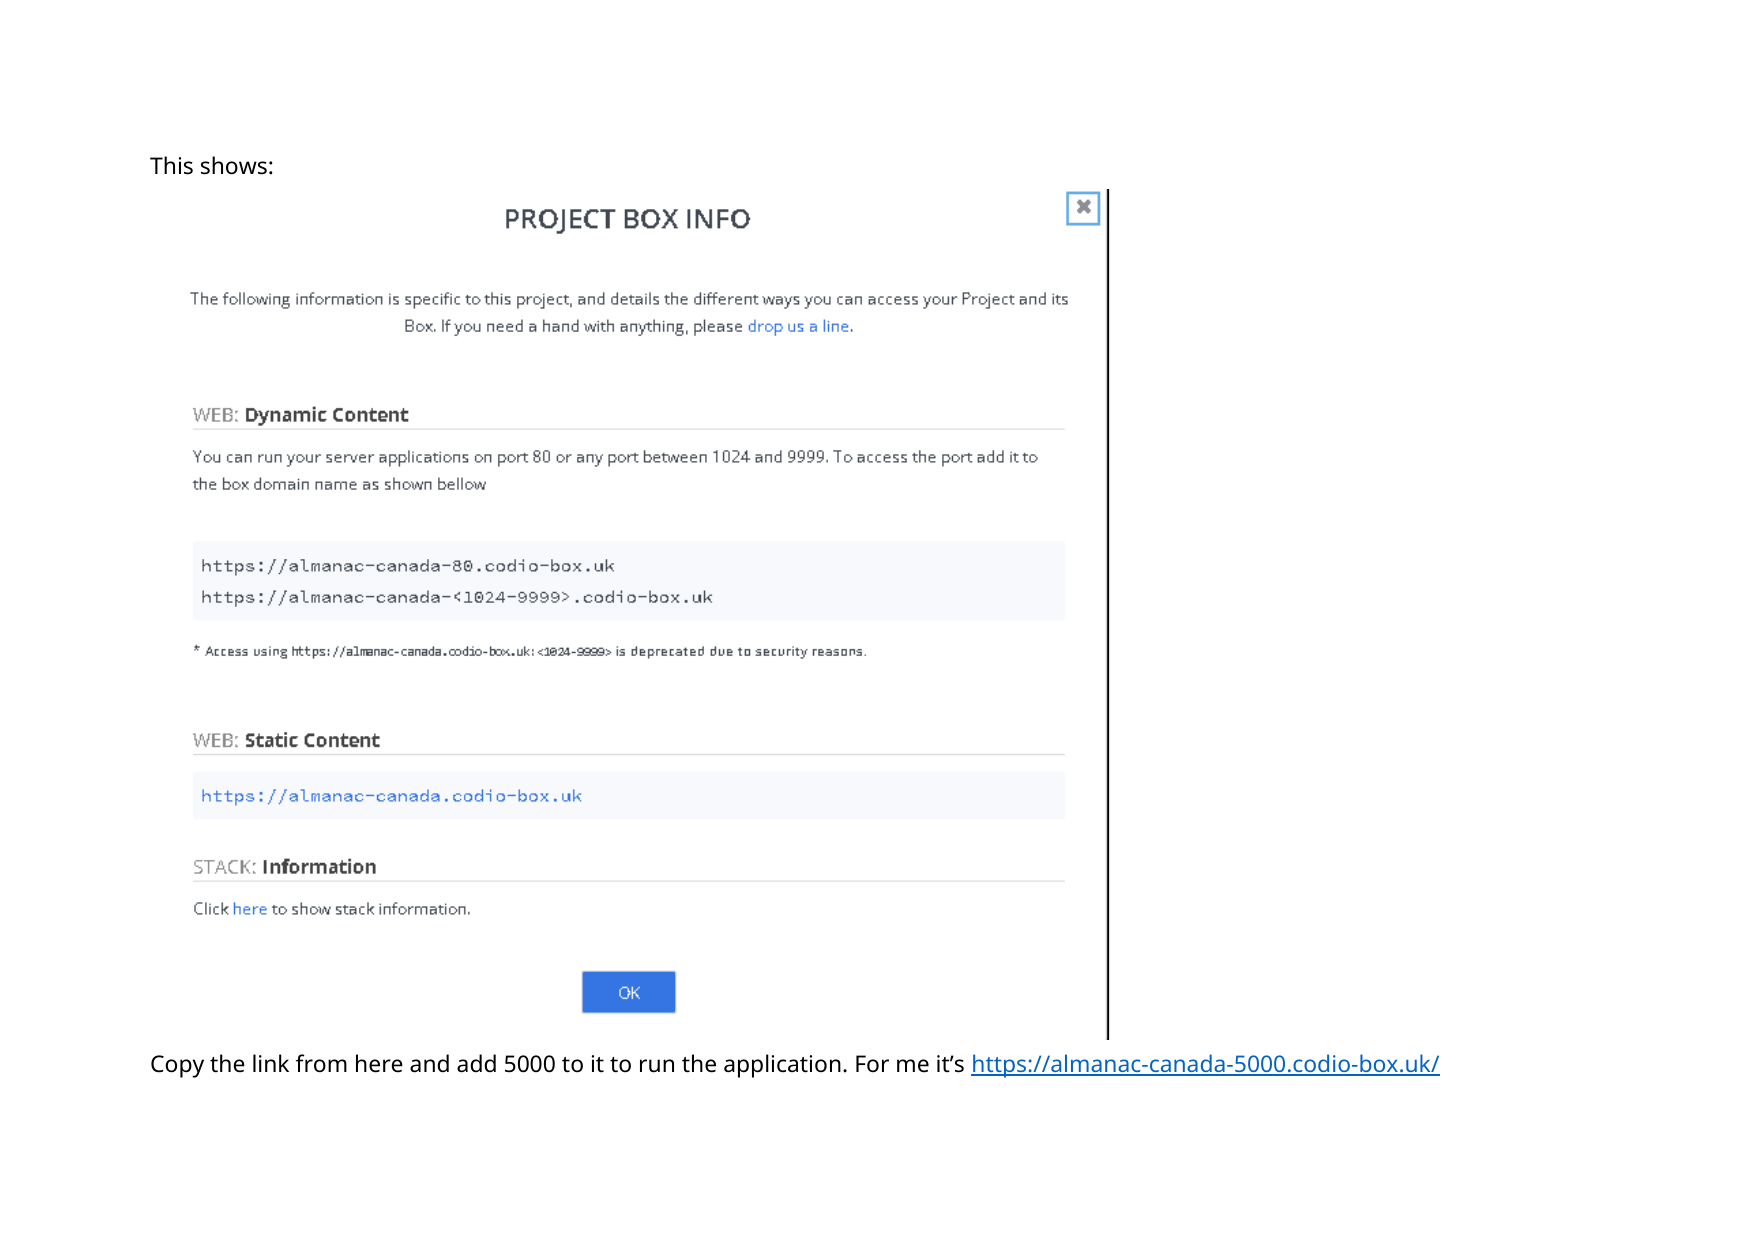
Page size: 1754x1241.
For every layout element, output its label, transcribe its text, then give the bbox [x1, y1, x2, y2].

text Copy the link from here and add 5000 to it to run the application. For me it’s https://almanac-canada-5000.codio-box.uk/ [150, 1048, 1604, 1079]
text This shows: [150, 150, 1604, 181]
